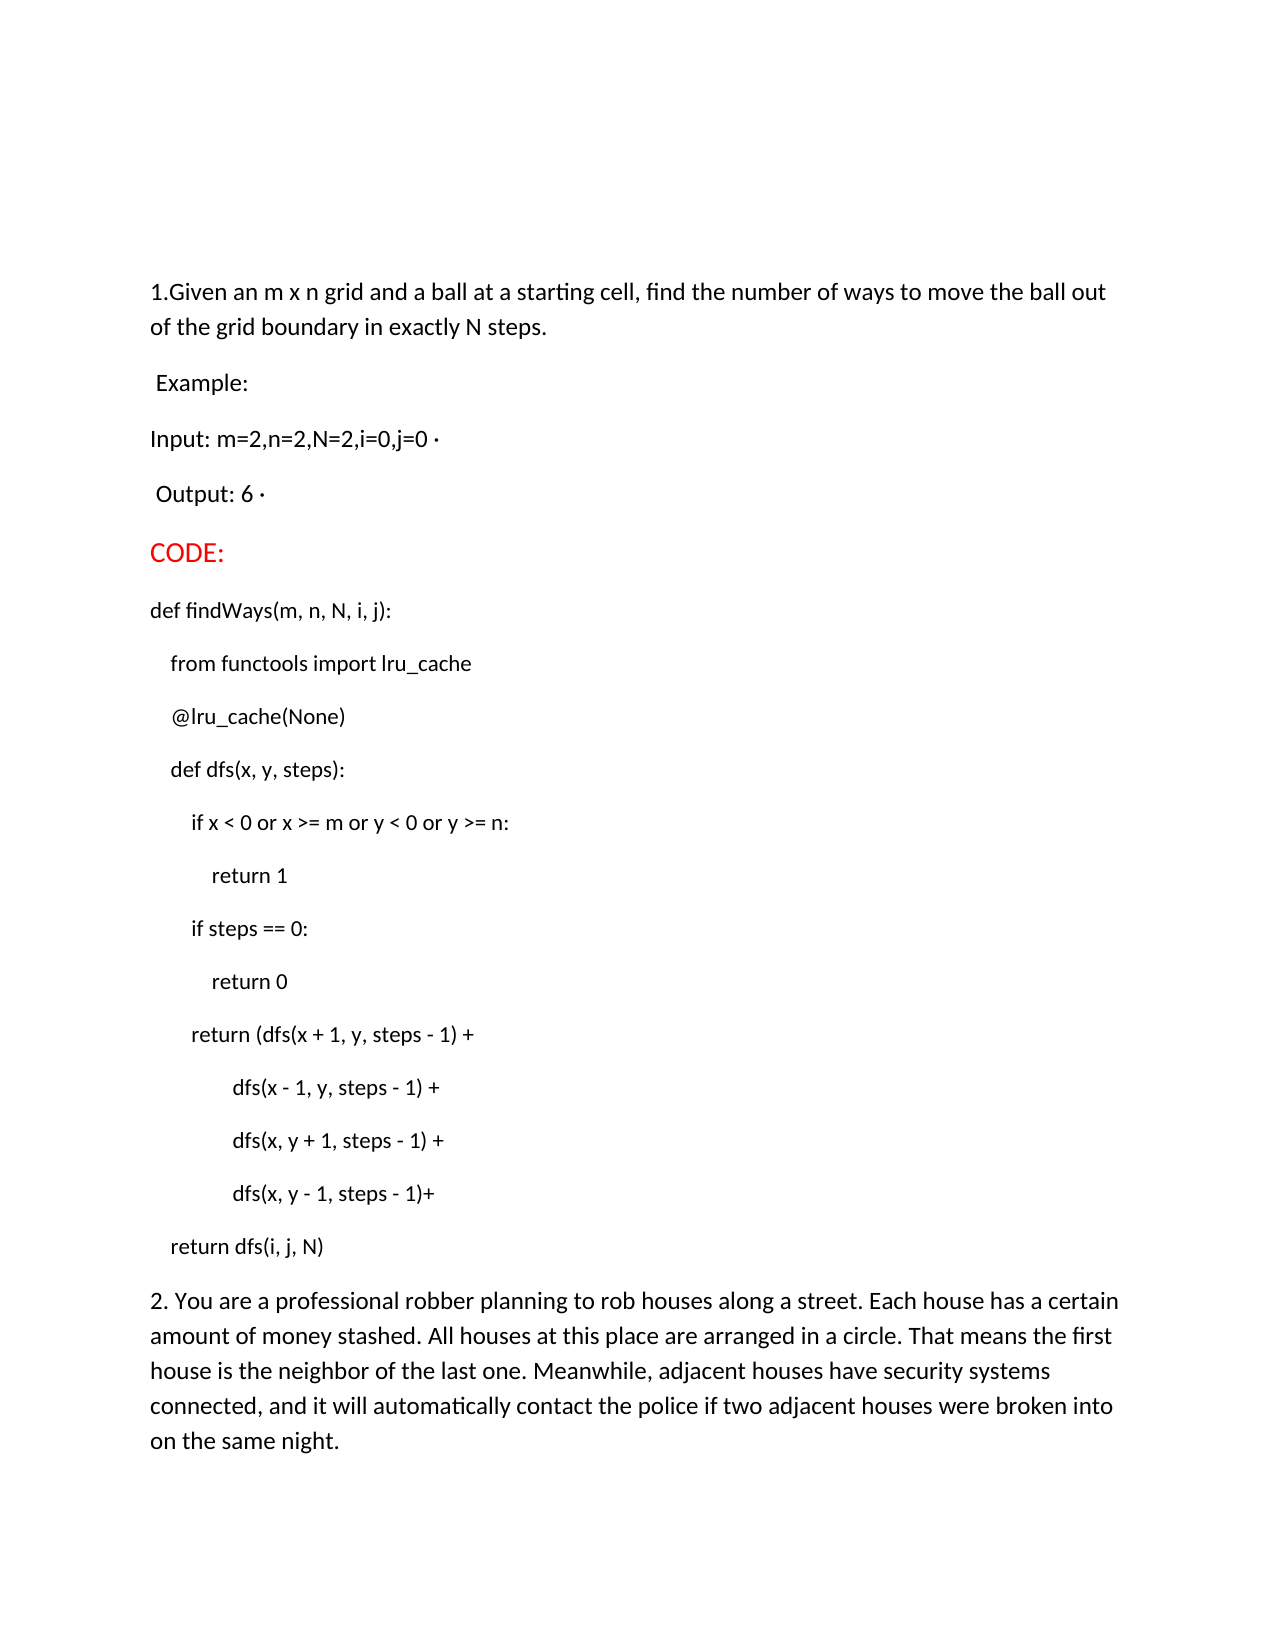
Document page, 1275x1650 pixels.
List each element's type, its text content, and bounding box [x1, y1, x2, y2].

text Example: [150, 367, 1125, 397]
text dfs(x, y - 1, steps - 1)+ [150, 1179, 1125, 1207]
text return 1 [150, 861, 1125, 889]
text 2. You are a professional robber planning to rob houses along a street. Each house has a certain amount of money stashed. All houses at this place are arranged in a circle. That means the first house is the neighbor of the last one. Meanwhile, adjacent houses have security systems connected, and it will automatically contact the police if two adjacent houses were broken into on the same night. [150, 1285, 1125, 1456]
text @lru_cache(None) [150, 702, 1125, 730]
text 1.Given an m x n grid and a ball at a starting cell, find the number of ways to move the ball out of the grid boundary in exactly N steps. [150, 276, 1125, 342]
text return (dfs(x + 1, y, steps - 1) + [150, 1020, 1125, 1048]
text from functools import lru_cache [150, 649, 1125, 677]
text def findWays(m, n, N, i, j): [150, 596, 1125, 624]
text return dfs(i, j, N) [150, 1232, 1125, 1260]
text def dfs(x, y, steps): [150, 755, 1125, 783]
text dfs(x, y + 1, steps - 1) + [150, 1126, 1125, 1154]
text if x < 0 or x >= m or y < 0 or y >= n: [150, 808, 1125, 836]
text return 0 [150, 967, 1125, 995]
text dfs(x - 1, y, steps - 1) + [150, 1073, 1125, 1101]
text CODE: [150, 534, 1125, 570]
text Input: m=2,n=2,N=2,i=0,j=0 · [150, 423, 1125, 453]
text Output: 6 · [150, 478, 1125, 509]
text if steps == 0: [150, 914, 1125, 942]
